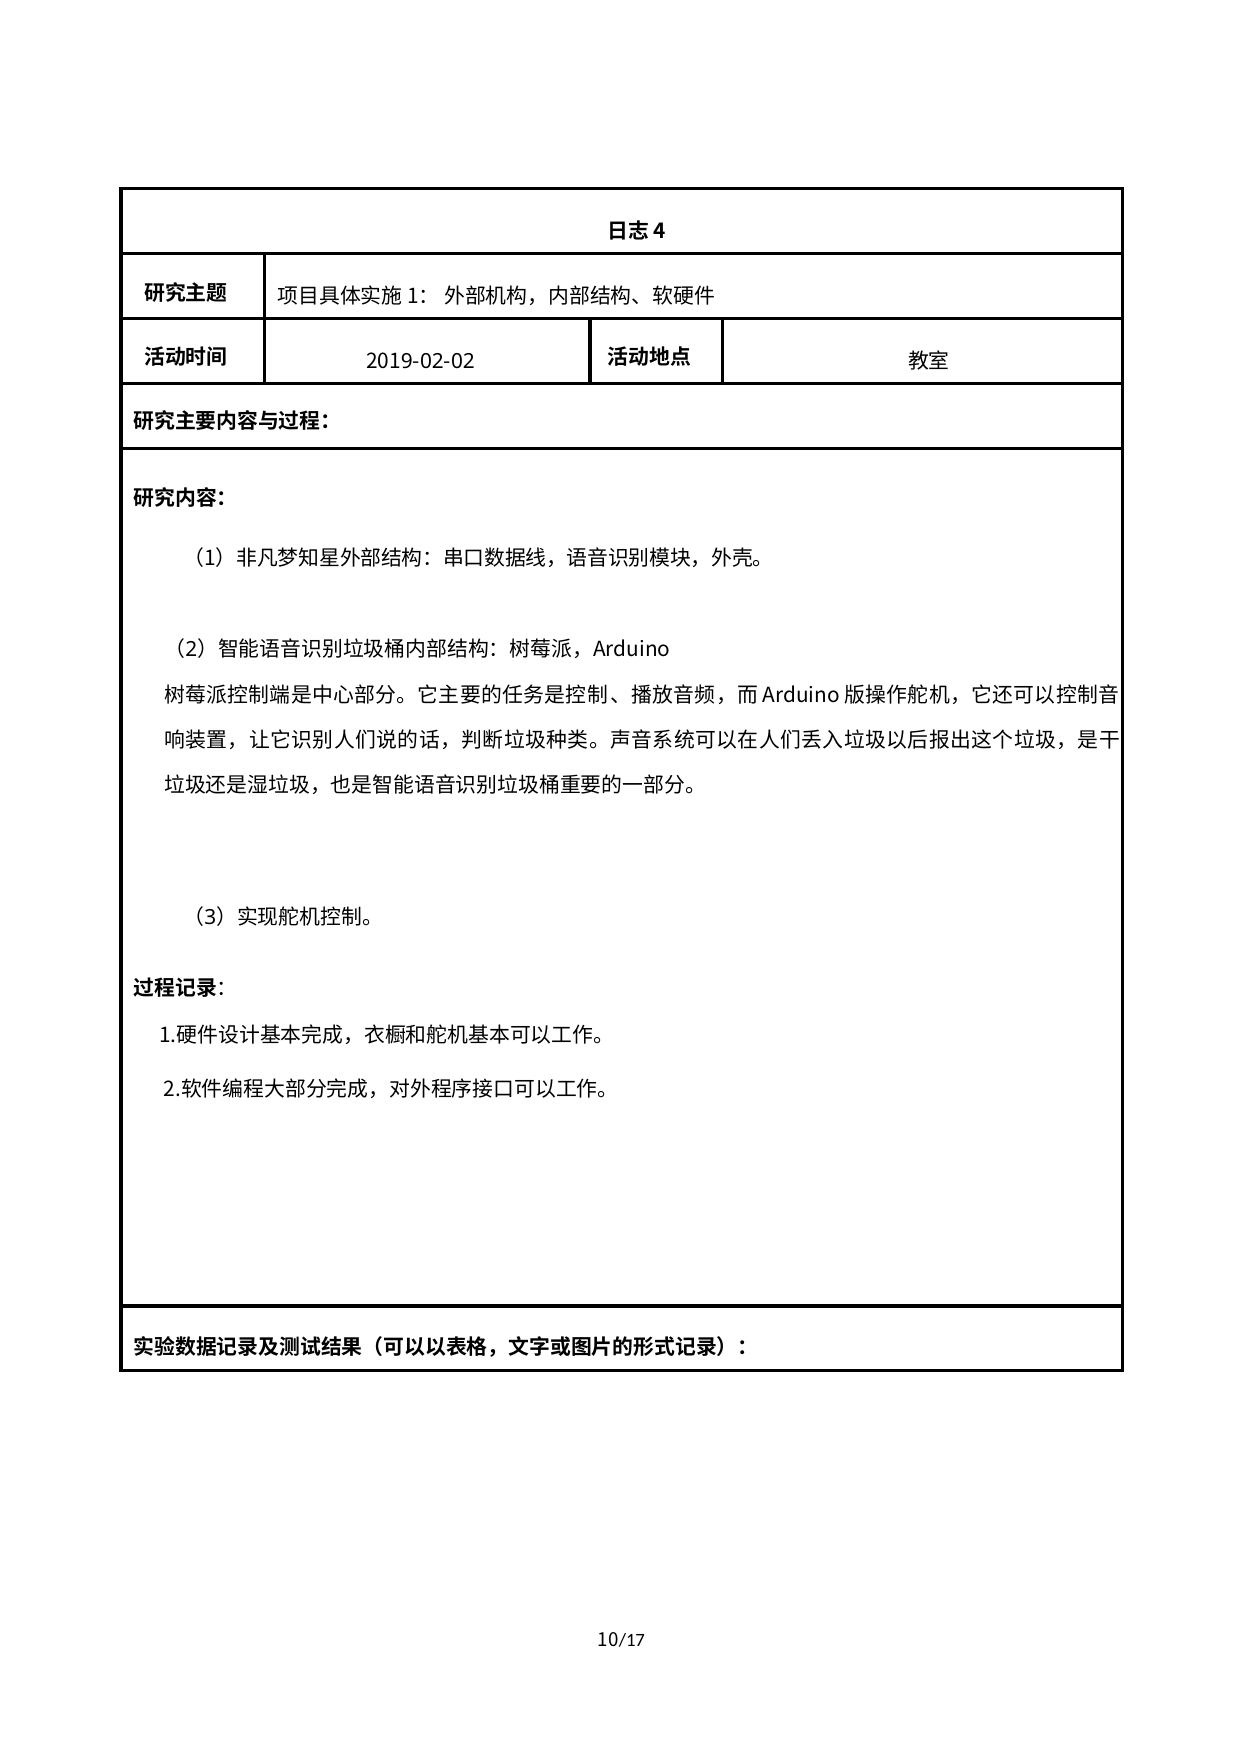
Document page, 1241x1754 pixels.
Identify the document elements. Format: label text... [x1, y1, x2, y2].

table_cell 活动时间 [123, 320, 263, 382]
table_cell 2019-02-02 [266, 320, 588, 382]
table_cell 研究主要内容与过程： [123, 385, 1121, 447]
table_cell 教室 [724, 320, 1121, 382]
table_cell 实验数据记录及测试结果（可以以表格，文字或图片的形式记录）： [123, 1308, 1121, 1369]
table_cell 研究内容： （1）非凡梦知星外部结构：串口数据线，语音识别模块，外壳。 （2）智能语音识别垃圾桶内部结构：树莓派，Arduino 树莓派控制端是中心部分。它主要的任务是控制、播放音频，而Arduino版操作舵机，它还可以控制音响装置，让它识别人们说的话，判断垃圾种类。声音系统可以在人们丢入垃圾以后报出这个垃圾，是干垃圾还是湿垃圾，也是智能语音识别垃圾桶重要的一部分。 （3）实现舵机控制。 过程记录： 1.硬件设计基本完成，衣橱和舵机基本可以工作。 2.软件编程大部分完成，对外程序接口可以工作。 [123, 450, 1121, 1304]
table_header 日志4 [123, 190, 1121, 252]
table_cell 研究主题 [123, 255, 263, 317]
table_cell 活动地点 [592, 320, 721, 382]
table_cell 项目具体实施 1： 外部机构，内部结构、软硬件 [266, 255, 1121, 317]
